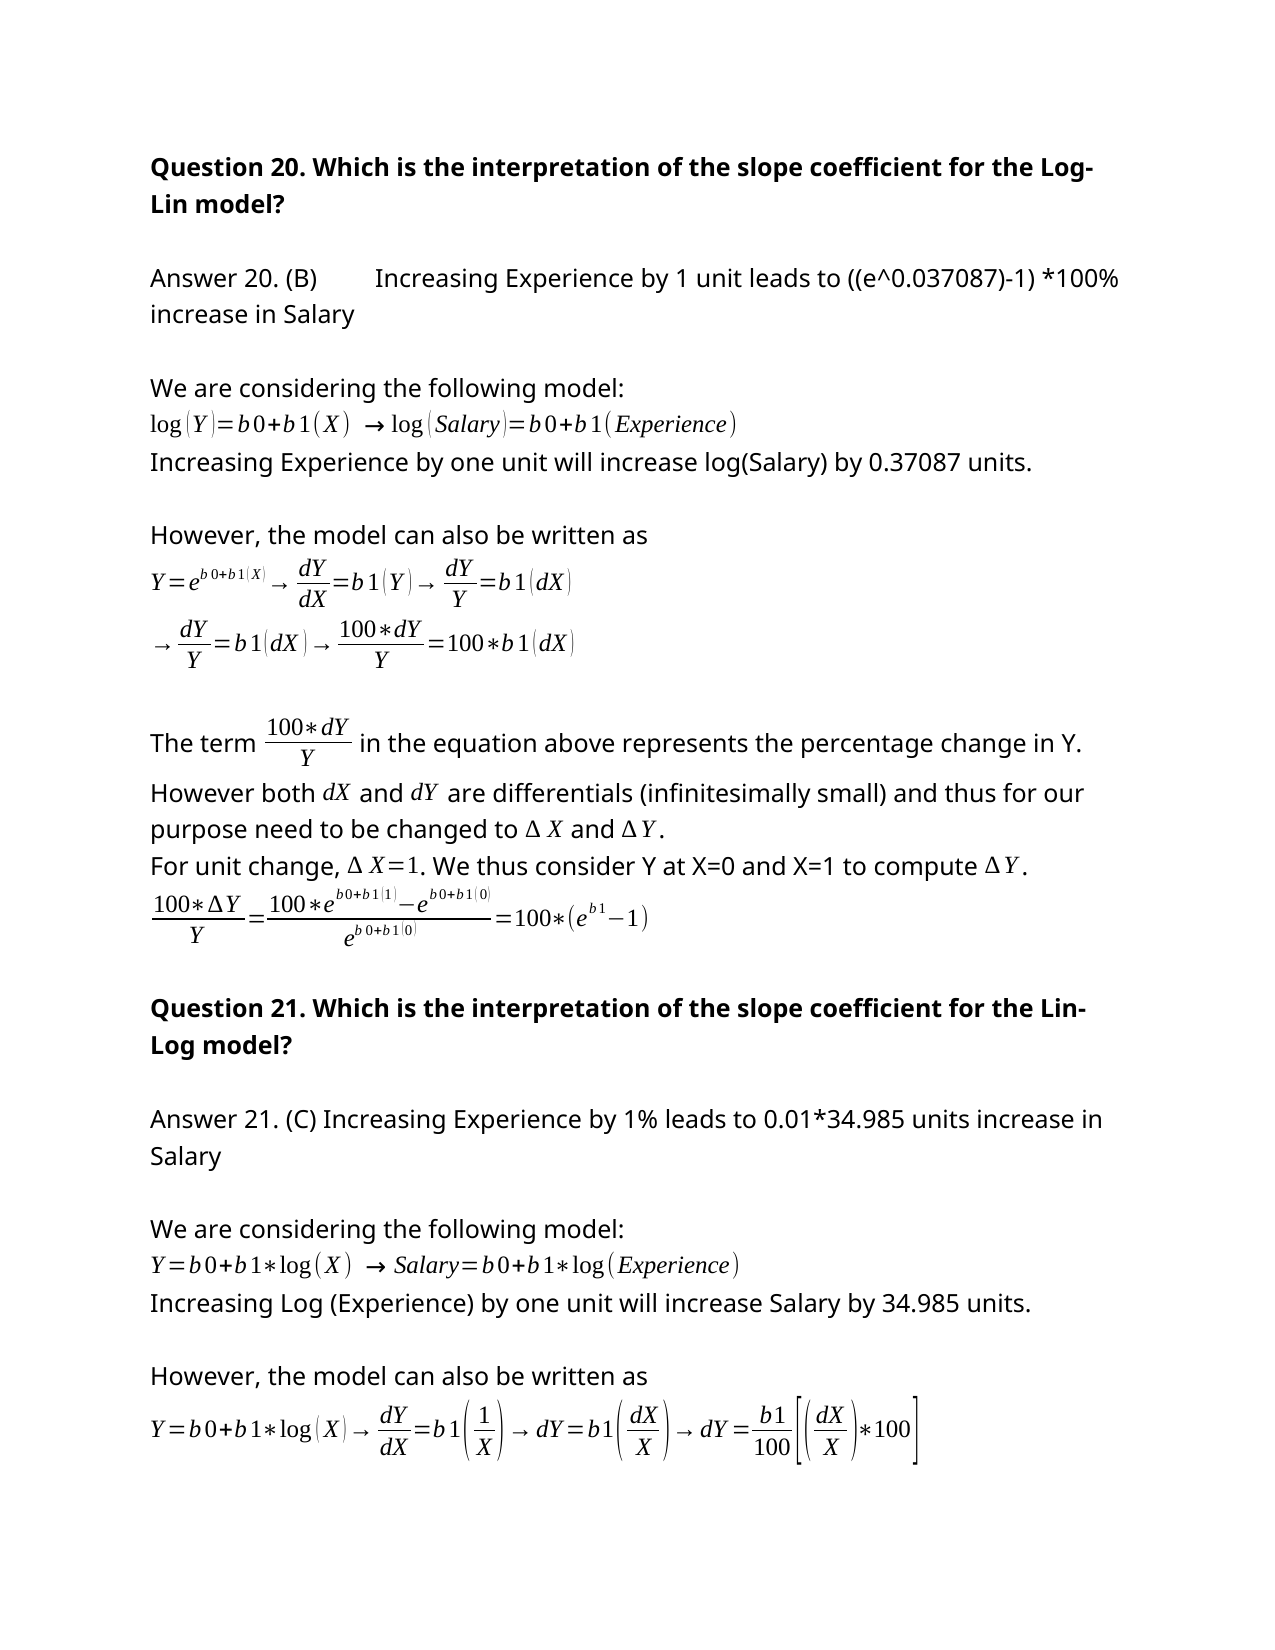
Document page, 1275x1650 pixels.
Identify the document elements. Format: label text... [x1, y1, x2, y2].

text We are considering the following model: [150, 1212, 1125, 1246]
text → [150, 407, 1125, 441]
text Increasing Experience by one unit will increase log(Salary) by 0.37087 units. [150, 444, 1125, 478]
text Increasing Log (Experience) by one unit will increase Salary by 34.985 units. [150, 1285, 1125, 1319]
text For unit change, . We thus consider Y at X=0 and X=1 to compute . [150, 849, 1125, 883]
text Answer 21. (C) Increasing Experience by 1% leads to 0.01*34.985 units increase in Salary [150, 1101, 1125, 1172]
text → [150, 1248, 1125, 1282]
text However, the model can also be written as [150, 518, 1125, 552]
text The term in the equation above represents the percentage change in Y. However both and are differentials (infinitesimally small) and thus for our purpose need to be changed to and . [150, 713, 1125, 846]
text Question 21. Which is the interpretation of the slope coefficient for the Lin-Log model? [150, 991, 1125, 1062]
text Question 20. Which is the interpretation of the slope coefficient for the Log-Lin model? [150, 150, 1125, 221]
text Answer 20. (B) Increasing Experience by 1 unit leads to ((e^0.037087)-1) *100% increase in Salary [150, 260, 1125, 331]
text However, the model can also be written as [150, 1359, 1125, 1393]
text We are considering the following model: [150, 371, 1125, 405]
